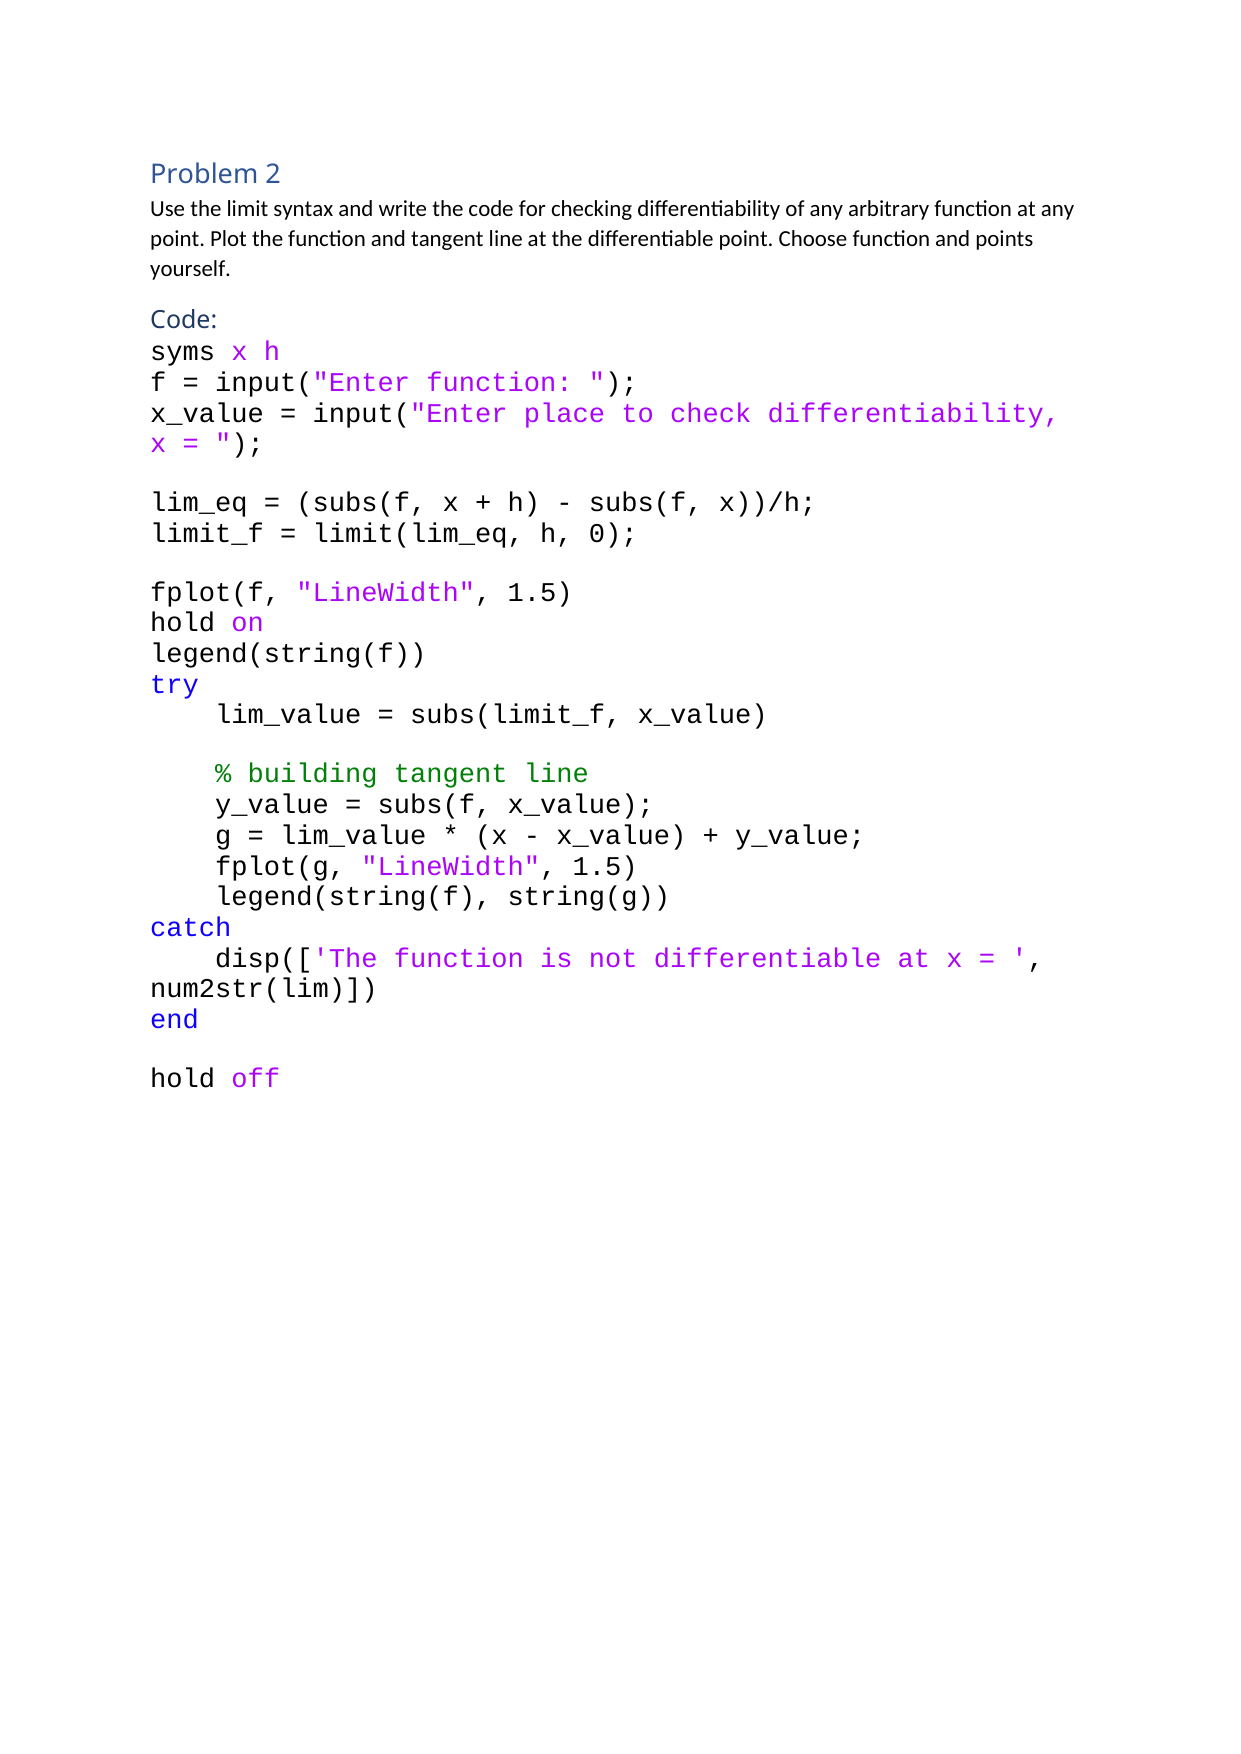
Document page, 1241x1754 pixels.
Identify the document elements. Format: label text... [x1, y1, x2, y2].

text x_value = input("Enter place to check differentiability, x = "); [150, 399, 1090, 461]
text hold on [150, 609, 1090, 640]
text fplot(g, "LineWidth", 1.5) [150, 852, 1090, 883]
text y_value = subs(f, x_value); [150, 791, 1090, 822]
text legend(string(f)) [150, 640, 1090, 671]
subtitle Problem 2 [150, 154, 1090, 191]
text hold off [150, 1065, 1090, 1095]
subtitle Code: [150, 301, 1090, 335]
text Use the limit syntax and write the code for checking differentiability of any arbitrary function at any point. Plot the function and tangent line at the differentiable point. Choose function and points yourself. [150, 194, 1090, 282]
text try [150, 671, 1090, 701]
text lim_eq = (subs(f, x + h) - subs(f, x))/h; [150, 489, 1090, 520]
text legend(string(f), string(g)) [150, 883, 1090, 914]
text limit_f = limit(lim_eq, h, 0); [150, 520, 1090, 550]
text catch [150, 914, 1090, 944]
text end [150, 1006, 1090, 1037]
text f = input("Enter function: "); [150, 369, 1090, 399]
text lim_value = subs(limit_f, x_value) [150, 701, 1090, 732]
text % building tangent line [150, 760, 1090, 791]
text fplot(f, "LineWidth", 1.5) [150, 578, 1090, 609]
text g = lim_value * (x - x_value) + y_value; [150, 822, 1090, 852]
text disp(['The function is not differentiable at x = ', num2str(lim)]) [150, 944, 1090, 1006]
text syms x h [150, 338, 1090, 369]
